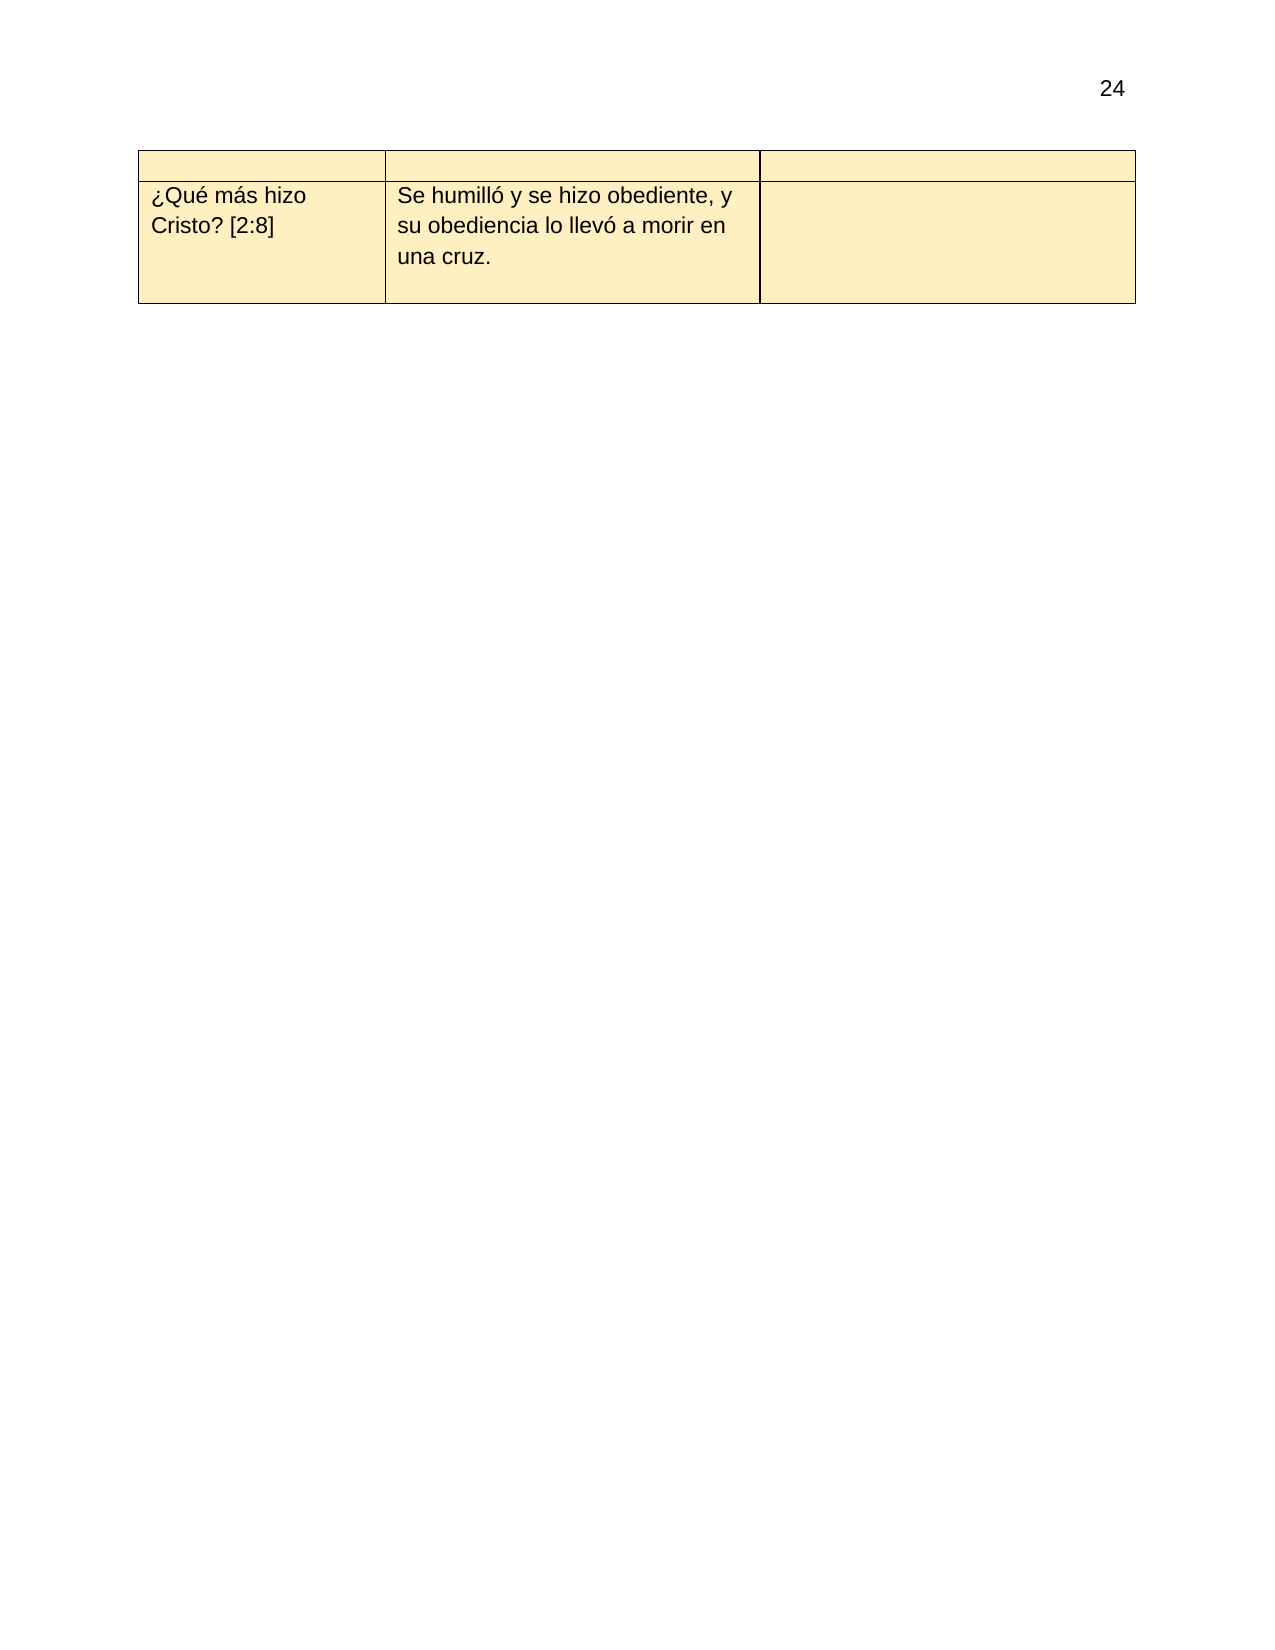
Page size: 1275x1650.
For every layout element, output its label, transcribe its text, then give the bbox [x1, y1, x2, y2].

table_cell ¿Qué más hizo Cristo? [2:8] [139, 182, 385, 303]
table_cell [386, 151, 759, 181]
table_cell [761, 151, 1135, 181]
table_cell Se humilló y se hizo obediente, y su obediencia lo llevó a morir en una cruz. [386, 182, 759, 303]
table_cell [761, 182, 1135, 303]
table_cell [139, 151, 385, 181]
